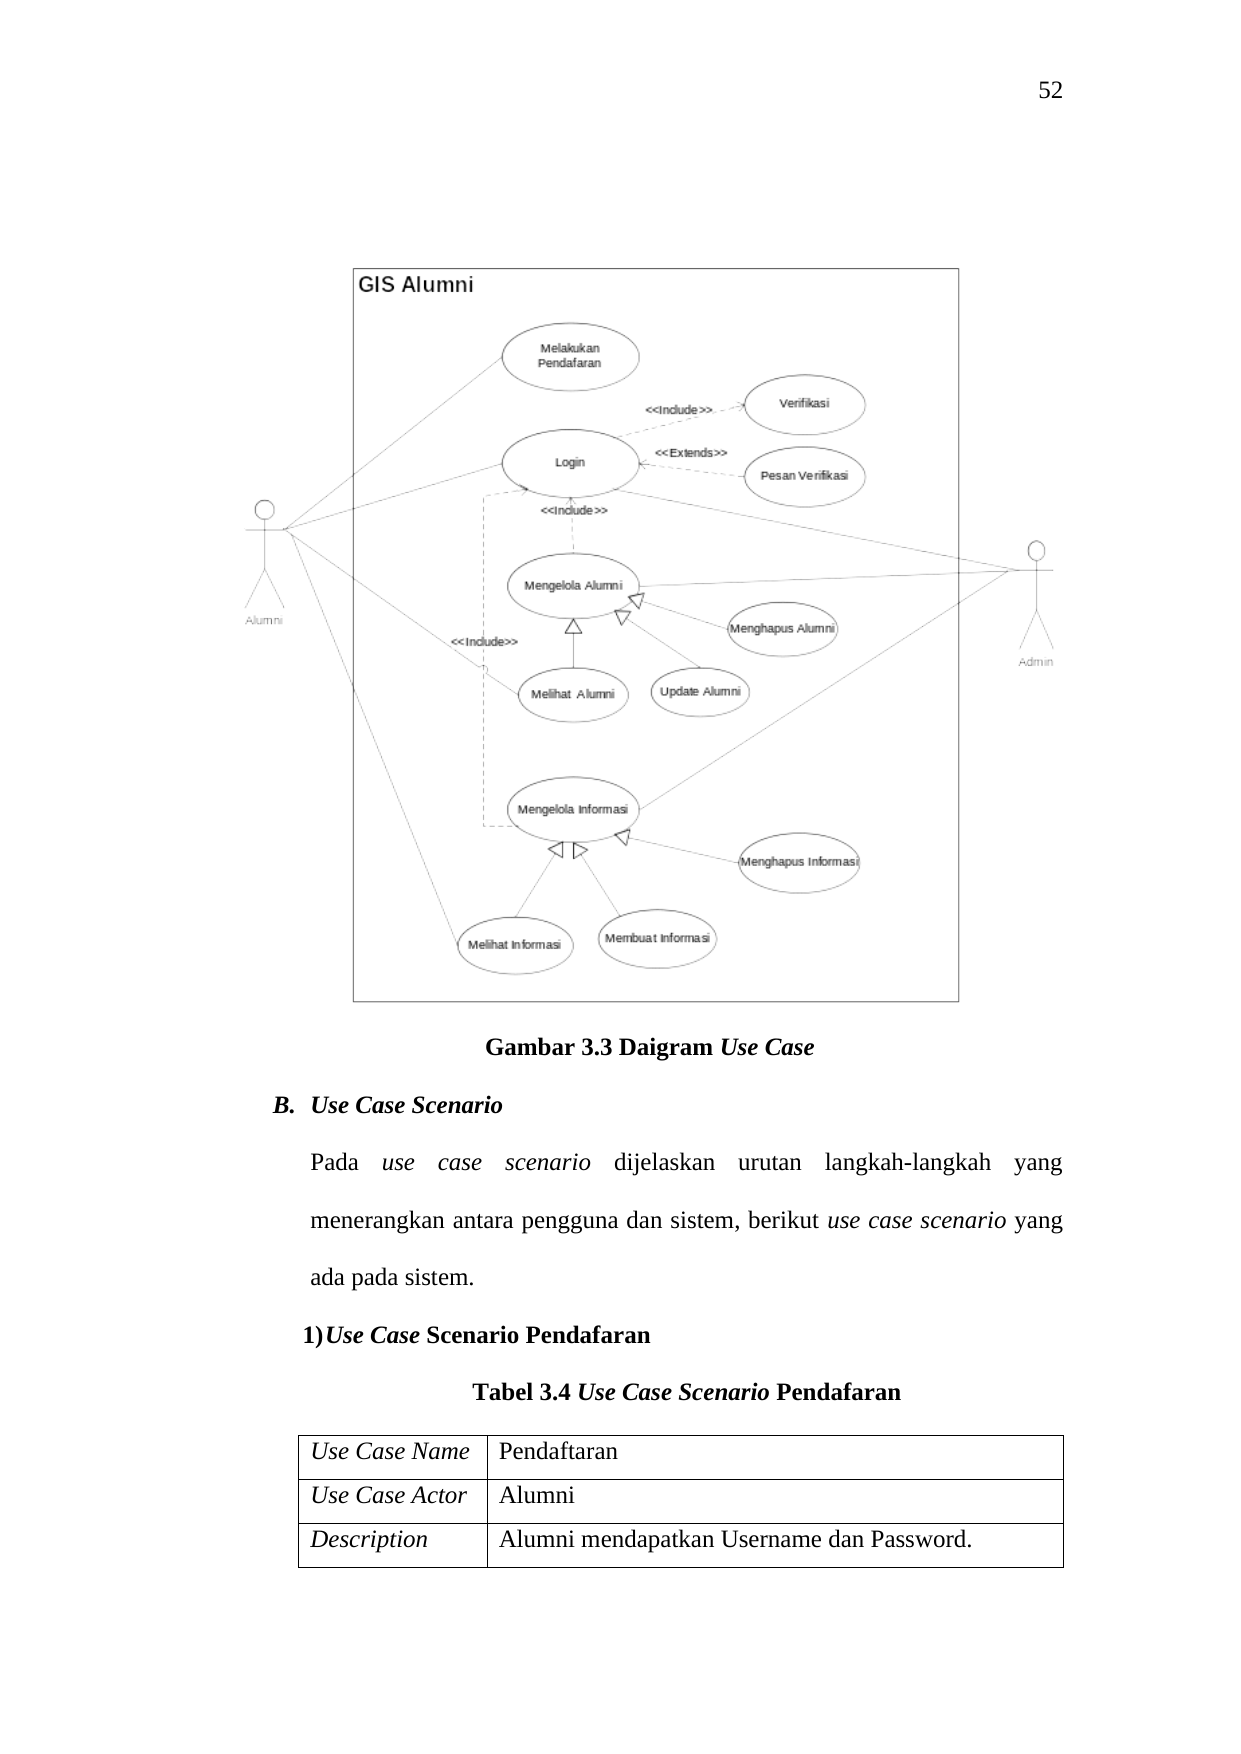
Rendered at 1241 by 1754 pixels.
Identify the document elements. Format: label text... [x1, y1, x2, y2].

list Gambar 3.3 Daigram Use Case [236, 177, 1063, 1061]
table_header Use Case Name [299, 1436, 487, 1479]
list Use Case Scenario [273, 1090, 1063, 1119]
table_cell Alumni mendapatkan Username dan Password. [488, 1524, 1063, 1567]
table_cell Use Case Actor [299, 1480, 487, 1523]
list Tabel 3.4 Use Case Scenario Pendafaran [310, 1377, 1063, 1406]
table_cell Alumni [488, 1480, 1063, 1523]
list Use Case Scenario Pendafaran [302, 1320, 1063, 1349]
list Pada use case scenario dijelaskan urutan langkah-langkah yang menerangkan antara pengguna dan sistem, berikut use case scenario yang ada pada sistem. [310, 1147, 1063, 1291]
table_header Pendaftaran [488, 1436, 1063, 1479]
table_cell Description [299, 1524, 487, 1567]
